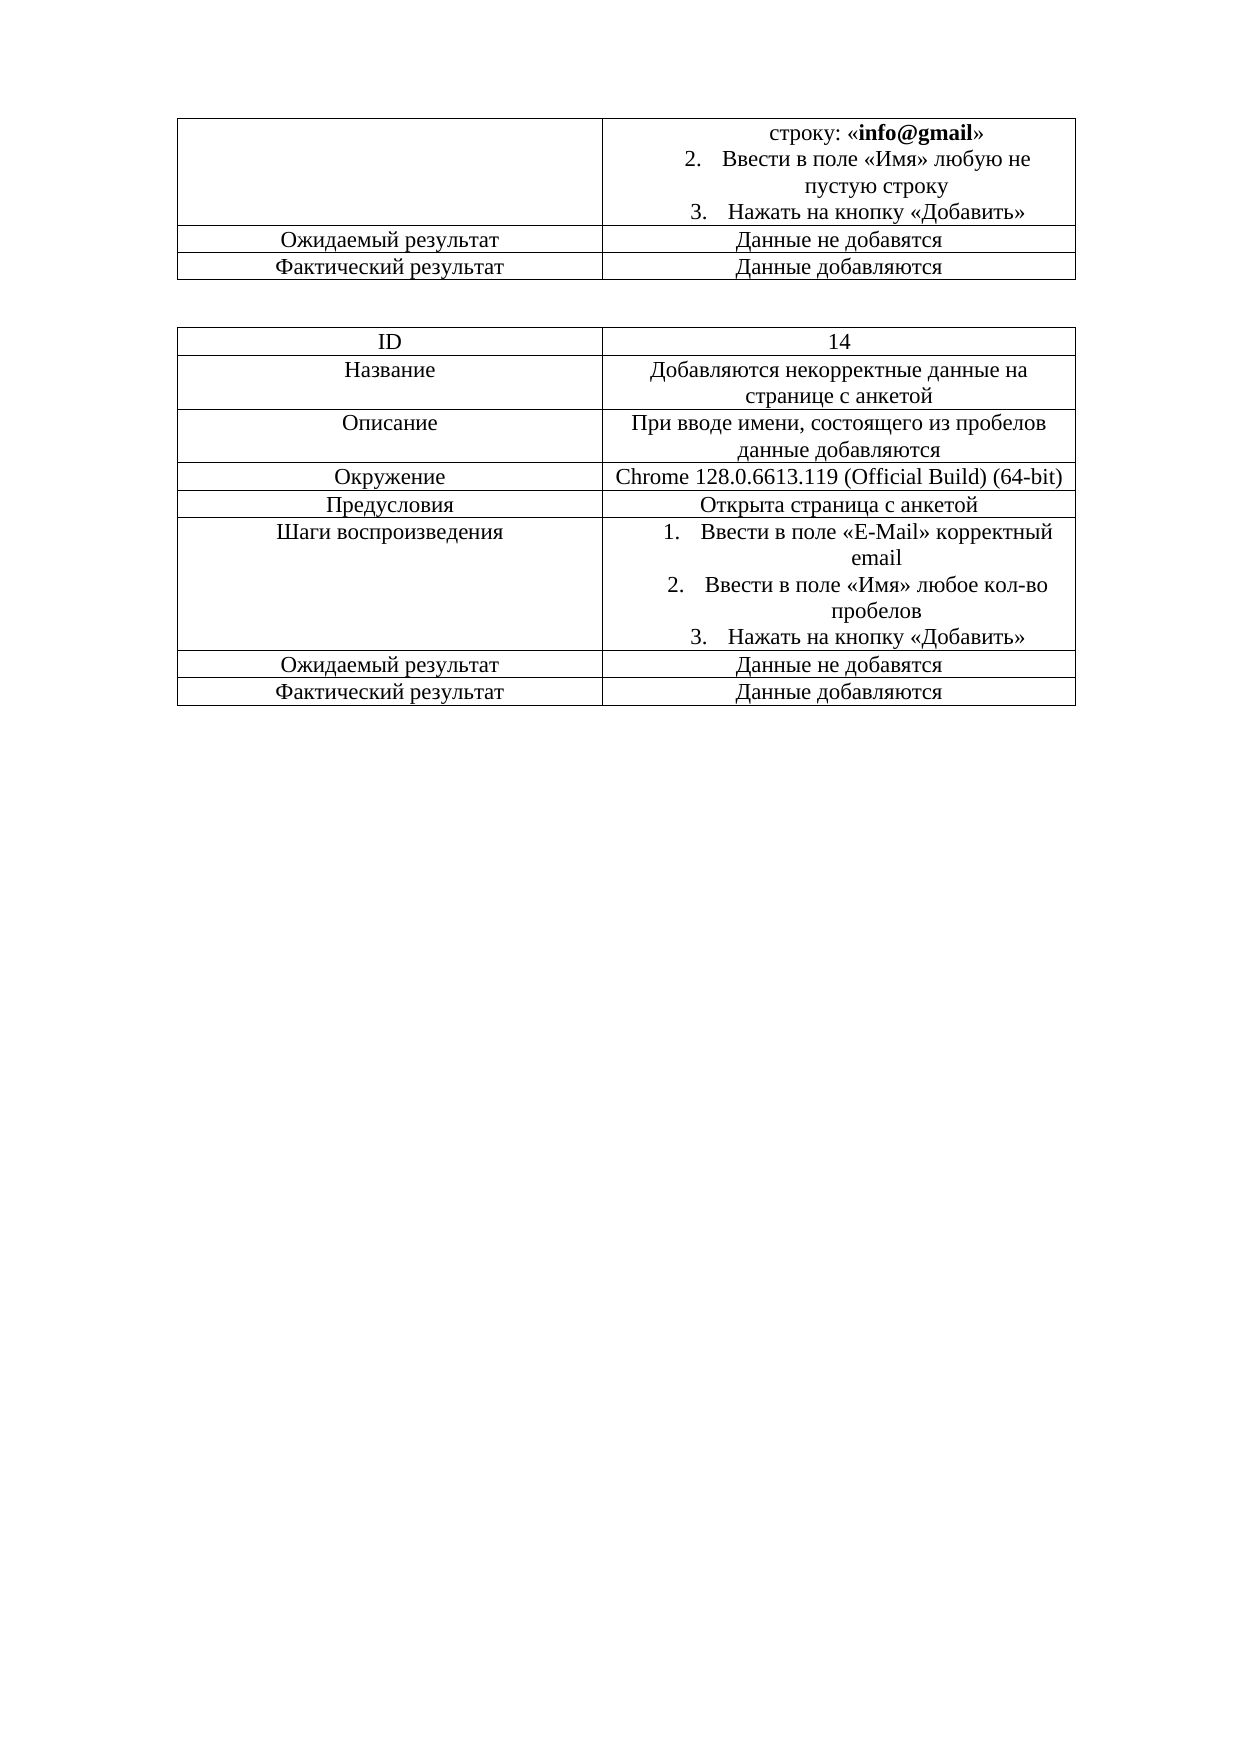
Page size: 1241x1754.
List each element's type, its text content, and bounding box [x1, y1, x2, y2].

table_cell Фактический результат [178, 253, 602, 279]
table_cell При вводе имени, состоящего из пробелов данные добавляются [603, 410, 1075, 462]
table_cell Ввести в поле «E-Mail» корректный email Ввести в поле «Имя» любое кол-во пробелов Нажать на кнопку «Добавить» [603, 518, 1075, 650]
table_cell Данные добавляются [603, 253, 1075, 279]
table_cell Данные не добавятся [603, 651, 1075, 677]
table_cell Описание [178, 410, 602, 462]
table_cell Фактический результат [178, 678, 602, 704]
table_cell Chrome 128.0.6613.119 (Official Build) (64-bit) [603, 463, 1075, 489]
table_cell Ожидаемый результат [178, 651, 602, 677]
table_header ID [178, 328, 602, 355]
table_cell Ожидаемый результат [178, 226, 602, 252]
table_cell Окружение [178, 463, 602, 489]
table_cell Данные добавляются [603, 678, 1075, 704]
table_cell Данные не добавятся [603, 226, 1075, 252]
table_cell Предусловия [178, 491, 602, 517]
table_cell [178, 119, 602, 224]
table_cell Добавляются некорректные данные на странице с анкетой [603, 356, 1075, 408]
table_header 14 [603, 328, 1075, 355]
table_cell Шаги воспроизведения [178, 518, 602, 650]
table_cell Название [178, 356, 602, 408]
table_cell Открыта страница с анкетой [603, 491, 1075, 517]
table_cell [603, 119, 1075, 224]
